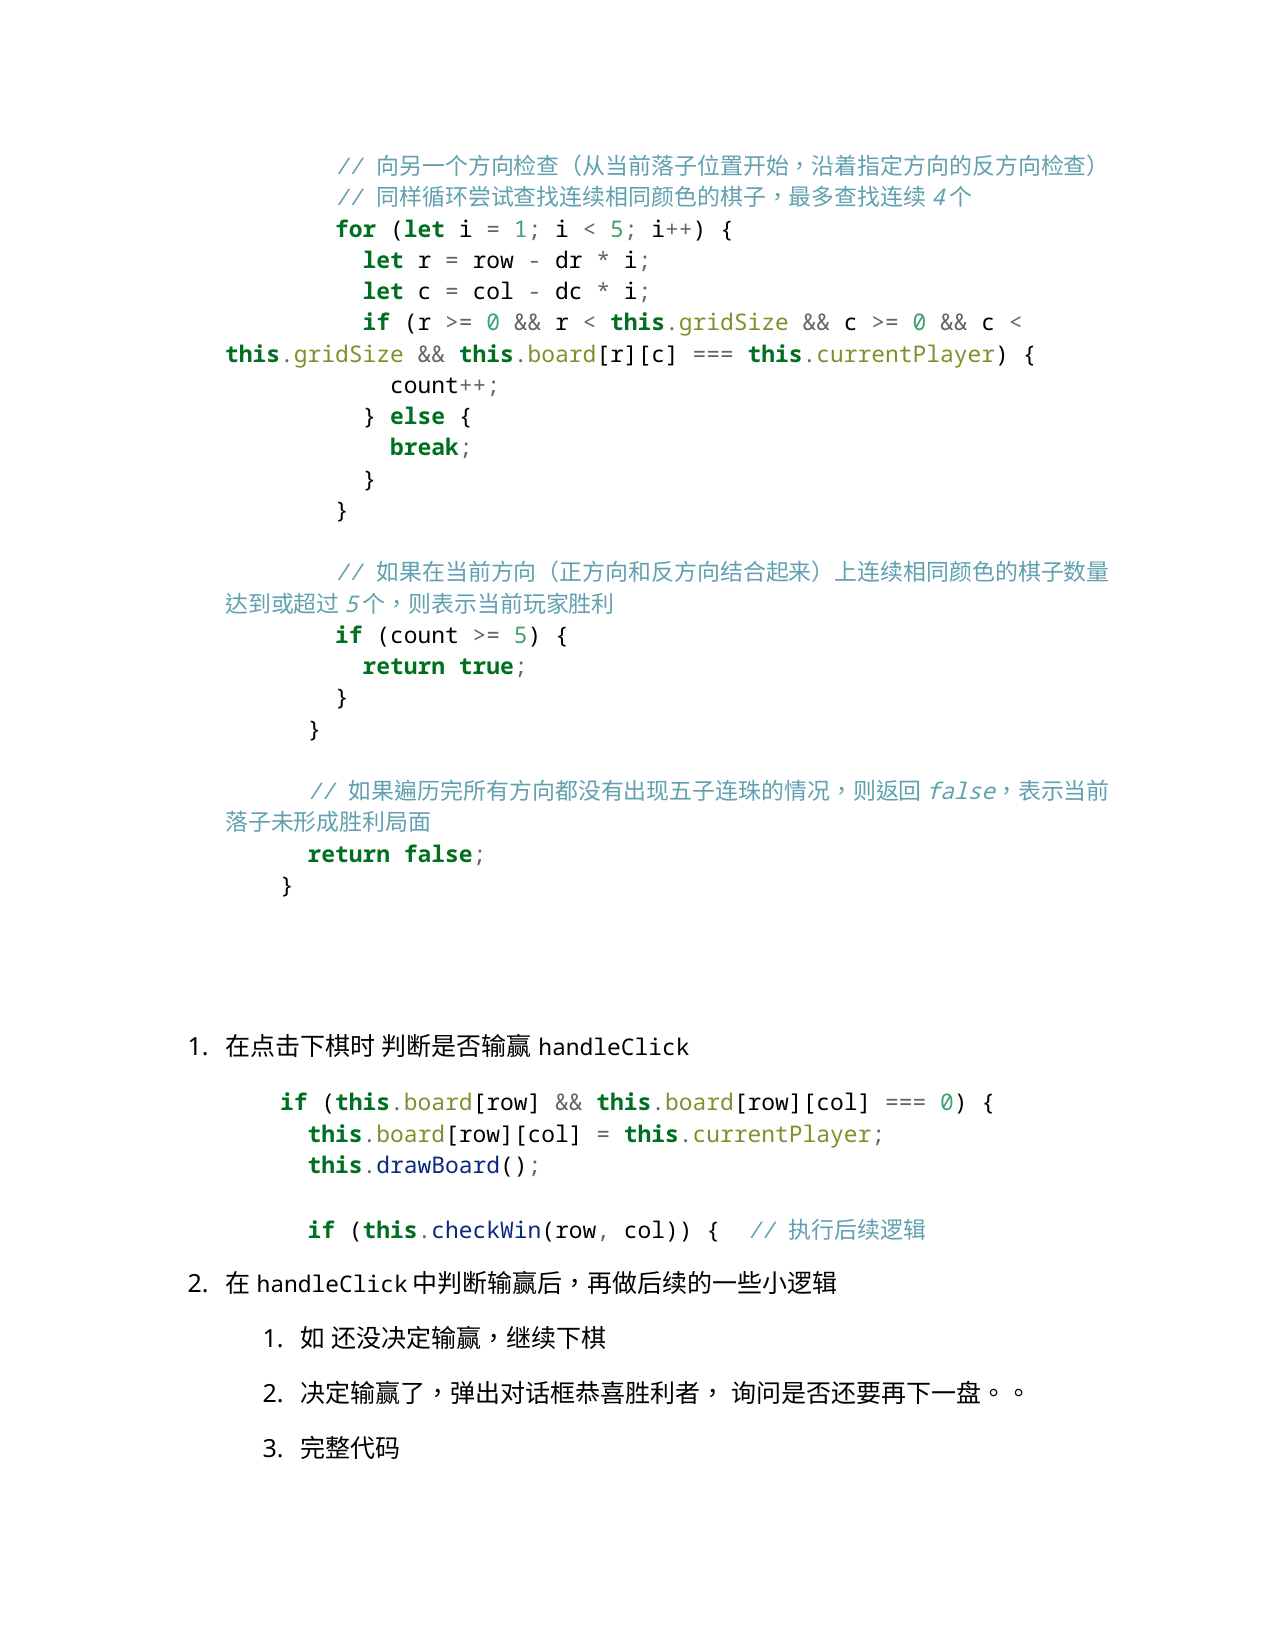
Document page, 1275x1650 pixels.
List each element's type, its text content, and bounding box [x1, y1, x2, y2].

list 完整代码 [262, 1431, 1125, 1465]
list if (this.board[row] && this.board[row][col] === 0) { this.board[row][col] = this.currentPlayer; this.drawBoard(); if (this.checkWin(row, col)) { // 执行后续逻辑 [187, 1083, 1125, 1245]
list 在点击下棋时 判断是否输赢 handleClick [187, 1028, 1125, 1063]
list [187, 150, 1125, 900]
list 决定输赢了，弹出对话框恭喜胜利者， 询问是否还要再下一盘。。 [262, 1376, 1125, 1410]
list 在 handleClick中判断输赢后，再做后续的一些小逻辑 [187, 1266, 1125, 1300]
list 如 还没决定输赢，继续下棋 [262, 1321, 1125, 1355]
